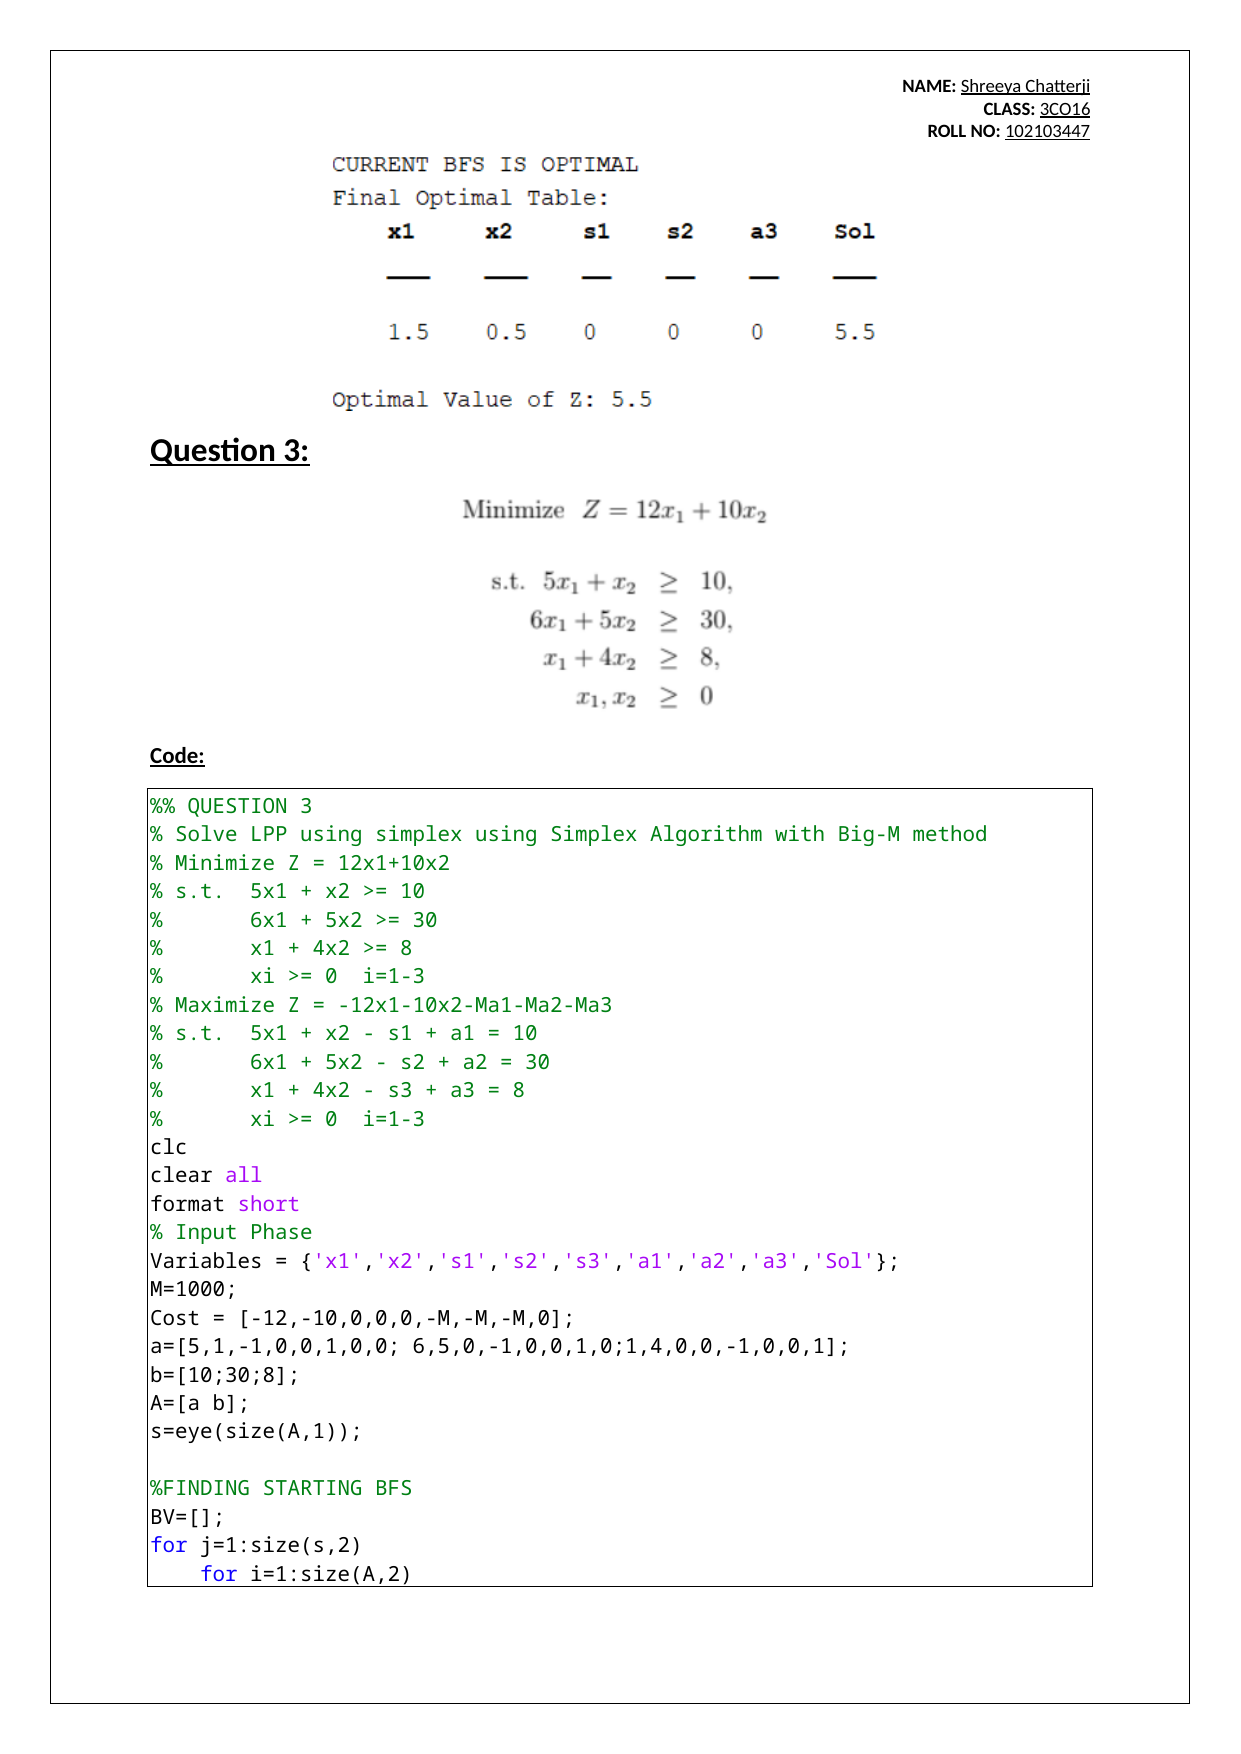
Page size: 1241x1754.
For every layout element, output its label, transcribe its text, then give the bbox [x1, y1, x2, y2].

picture [456, 489, 784, 722]
text for j=1:size(s,2) [150, 1530, 1090, 1559]
text % s.t. 5x1 + x2 >= 10 [150, 876, 1090, 905]
text M=1000; [150, 1274, 1090, 1303]
text % Input Phase [150, 1217, 1090, 1246]
text %% QUESTION 3 [148, 789, 1092, 819]
text for i=1:size(A,2) [150, 1559, 1090, 1586]
picture [332, 150, 908, 411]
text Code: [150, 741, 1090, 769]
text % Minimize Z = 12x1+10x2 [150, 848, 1090, 876]
text Question 3: [150, 429, 1090, 470]
text s=eye(size(A,1)); [150, 1417, 1090, 1445]
text b=[10;30;8]; [150, 1360, 1090, 1388]
text Variables = {'x1','x2','s1','s2','s3','a1','a2','a3','Sol'}; [150, 1246, 1090, 1274]
text % Solve LPP using simplex using Simplex Algorithm with Big-M method [150, 819, 1090, 848]
text BV=[]; [150, 1502, 1090, 1530]
text % x1 + 4x2 >= 8 [150, 933, 1090, 962]
text % Maximize Z = -12x1-10x2-Ma1-Ma2-Ma3 [150, 990, 1090, 1018]
text % xi >= 0 i=1-3 [150, 1104, 1090, 1132]
text Cost = [-12,-10,0,0,0,-M,-M,-M,0]; [150, 1303, 1090, 1331]
text % 6x1 + 5x2 - s2 + a2 = 30 [150, 1047, 1090, 1075]
text A=[a b]; [150, 1388, 1090, 1417]
text clear all [150, 1161, 1090, 1189]
text % x1 + 4x2 - s3 + a3 = 8 [150, 1075, 1090, 1104]
text a=[5,1,-1,0,0,1,0,0; 6,5,0,-1,0,0,1,0;1,4,0,0,-1,0,0,1]; [150, 1331, 1090, 1360]
text %FINDING STARTING BFS [150, 1473, 1090, 1502]
text % s.t. 5x1 + x2 - s1 + a1 = 10 [150, 1018, 1090, 1047]
text % 6x1 + 5x2 >= 30 [150, 905, 1090, 933]
text format short [150, 1189, 1090, 1217]
text % xi >= 0 i=1-3 [150, 962, 1090, 990]
text clc [150, 1132, 1090, 1161]
